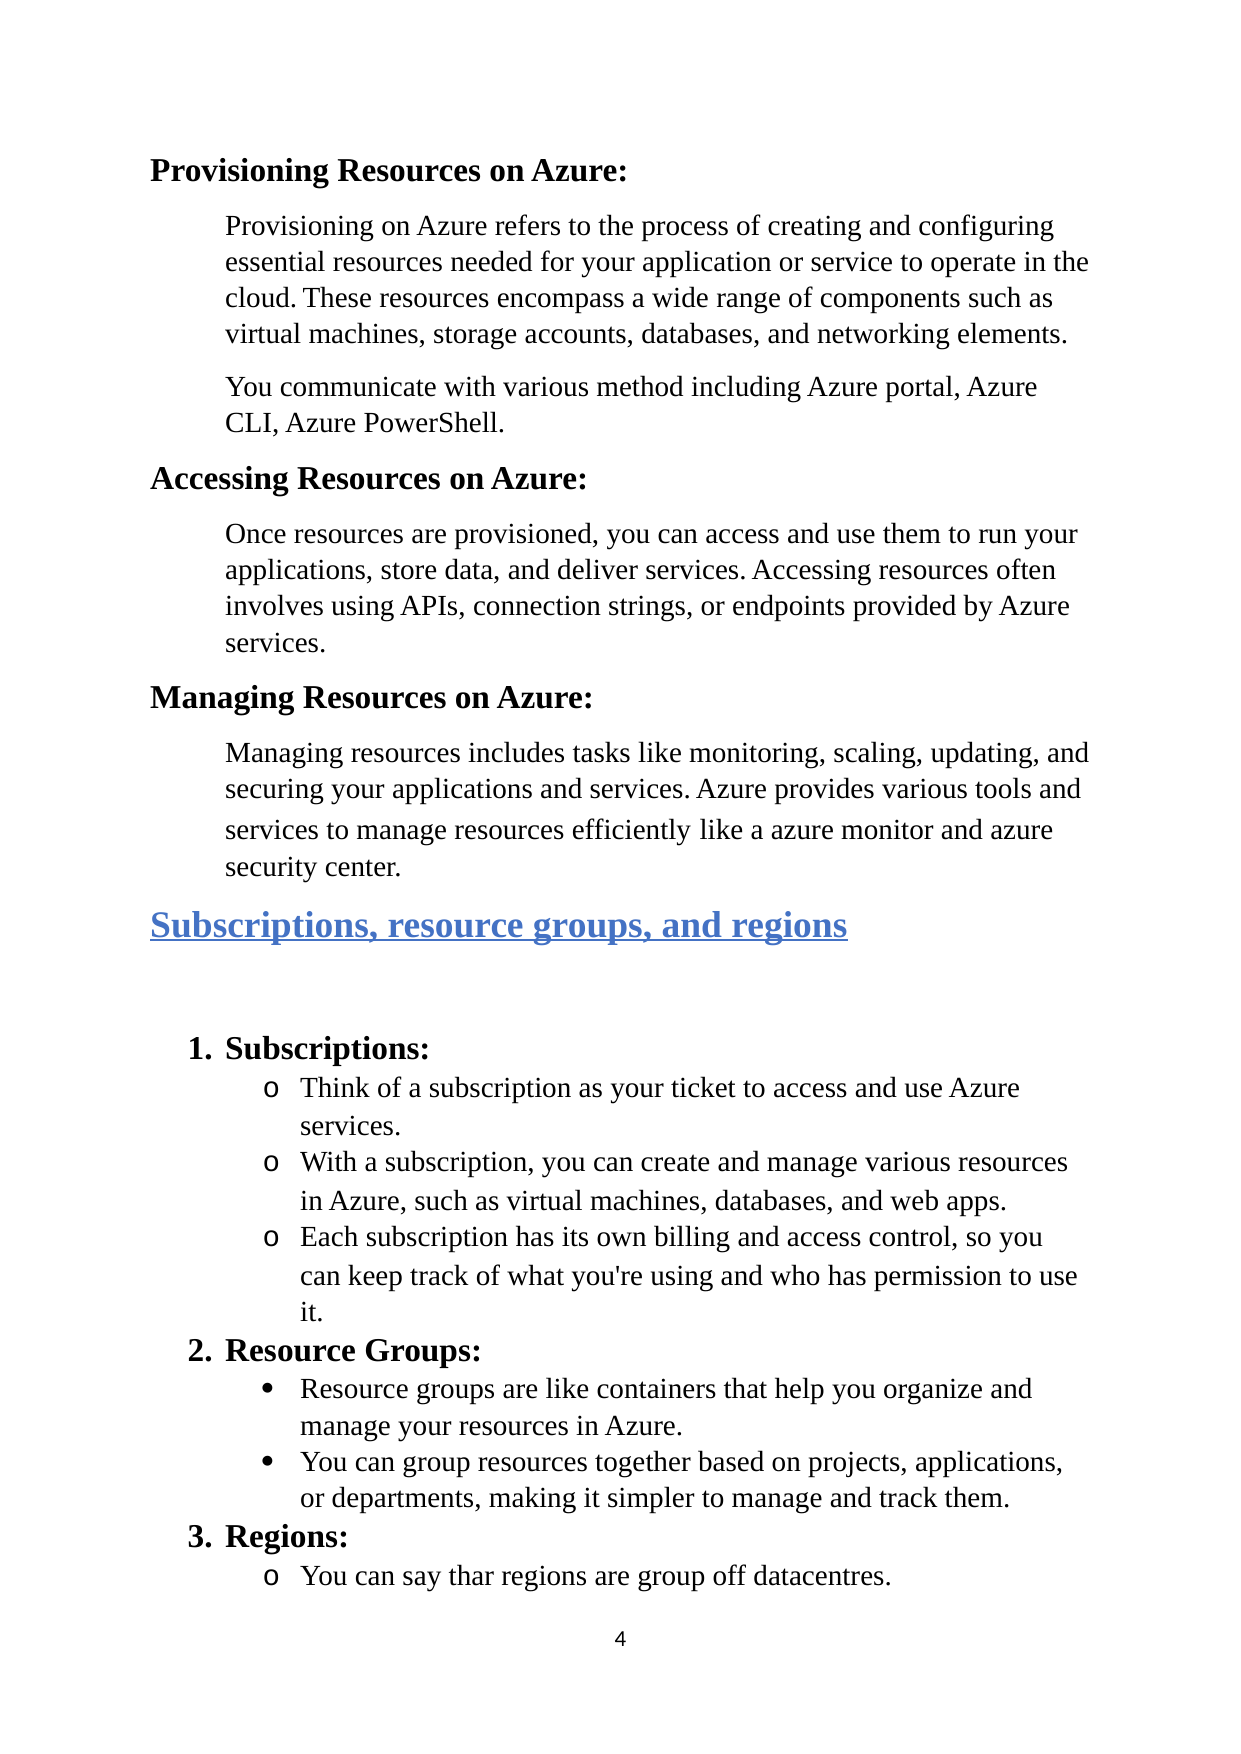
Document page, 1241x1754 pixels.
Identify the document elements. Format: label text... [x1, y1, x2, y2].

list You can say thar regions are group off datacentres. [262, 1558, 1090, 1594]
text Once resources are provisioned, you can access and use them to run your applications, store data, and deliver services. Accessing resources often involves using APIs, connection strings, or endpoints provided by Azure services. [225, 516, 1090, 658]
text Provisioning Resources on Azure: [150, 150, 1090, 188]
list Regions: [187, 1516, 1090, 1555]
list Each subscription has its own billing and access control, so you can keep track of what you're using and who has permission to use it. [262, 1219, 1090, 1328]
text Subscriptions, resource groups, and regions [150, 902, 1090, 945]
text Provisioning on Azure refers to the process of creating and configuring essential resources needed for your application or service to operate in the cloud. These resources encompass a wide range of components such as virtual machines, storage accounts, databases, and networking elements. [225, 208, 1090, 350]
list Resource Groups: [187, 1330, 1090, 1369]
text Managing Resources on Azure: [150, 677, 1090, 716]
list You can group resources together based on projects, applications, or departments, making it simpler to manage and track them. [262, 1444, 1090, 1514]
list Think of a subscription as your ticket to access and use Azure services. [262, 1070, 1090, 1142]
text Accessing Resources on Azure: [150, 458, 1090, 497]
text You communicate with various method including Azure portal, Azure CLI, Azure PowerShell. [225, 369, 1090, 439]
list With a subscription, you can create and manage various resources in Azure, such as virtual machines, databases, and web apps. [262, 1144, 1090, 1217]
list Subscriptions: [187, 1028, 1090, 1067]
list Resource groups are like containers that help you organize and manage your resources in Azure. [262, 1372, 1090, 1441]
text Managing resources includes tasks like monitoring, scaling, updating, and securing your applications and services. Azure provides various tools and services to manage resources efficiently like a azure monitor and azure security center. [225, 736, 1090, 883]
